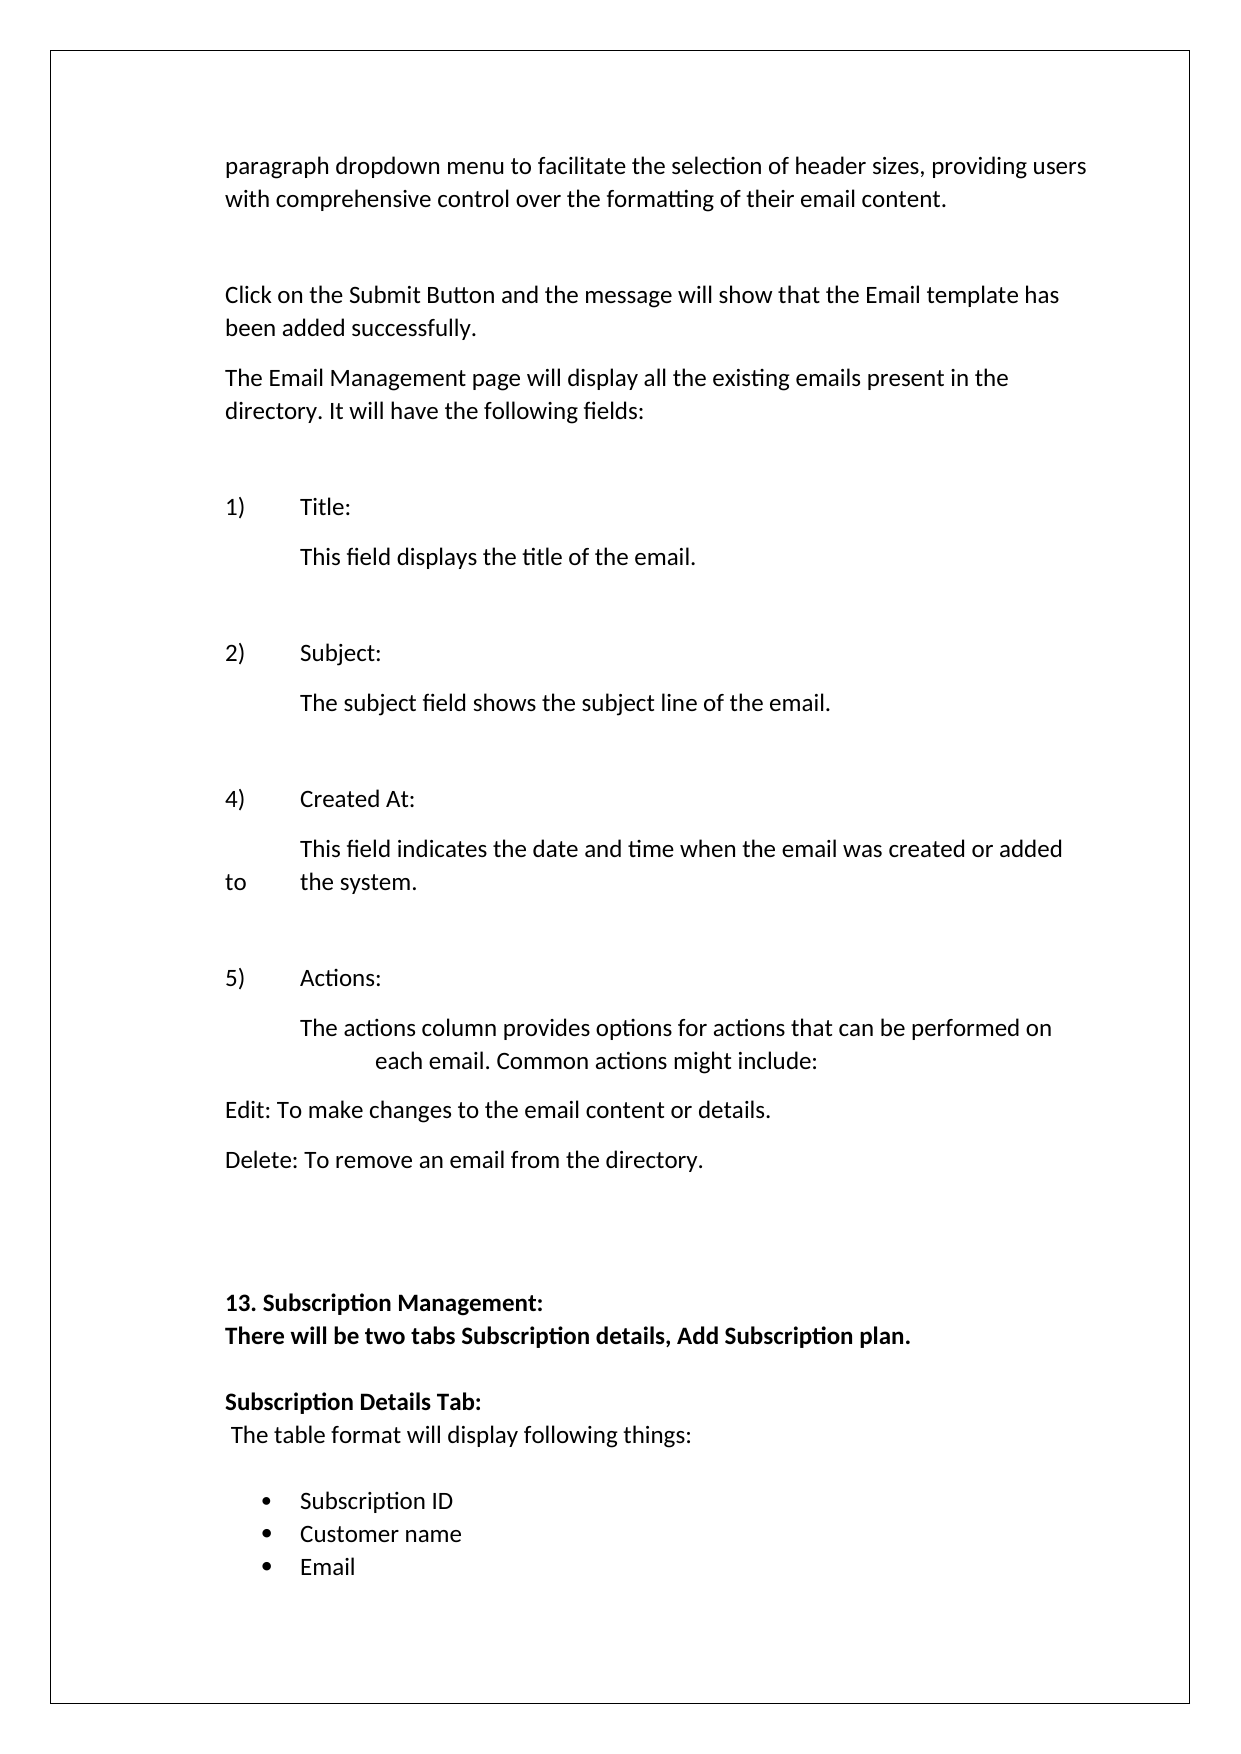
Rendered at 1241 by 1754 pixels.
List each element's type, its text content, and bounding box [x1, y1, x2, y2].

text The actions column provides options for actions that can be performed on each email. Common actions might include: [225, 1012, 1090, 1075]
text Delete: To remove an email from the directory. [225, 1144, 1090, 1174]
text 2) Subject: [225, 637, 1090, 668]
text This field indicates the date and time when the email was created or added to the system. [225, 833, 1090, 896]
list Subscription Details Tab: [225, 1386, 1090, 1417]
text 1) Title: [225, 491, 1090, 522]
list The table format will display following things: [225, 1419, 1090, 1449]
text Edit: To make changes to the email content or details. [225, 1094, 1090, 1125]
text 4) Created At: [225, 783, 1090, 814]
text 5) Actions: [225, 962, 1090, 993]
list Email [262, 1551, 1090, 1581]
list There will be two tabs Subscription details, Add Subscription plan. [225, 1320, 1090, 1351]
text Click on the Submit Button and the message will show that the Email template has been added successfully. [225, 279, 1090, 343]
list 13. Subscription Management: [225, 1287, 1090, 1318]
list Subscription ID [262, 1485, 1090, 1515]
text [225, 150, 1090, 213]
text The subject field shows the subject line of the email. [225, 687, 1090, 717]
text This field displays the title of the email. [225, 541, 1090, 571]
list Customer name [262, 1518, 1090, 1548]
text The Email Management page will display all the existing emails present in the directory. It will have the following fields: [225, 362, 1090, 425]
